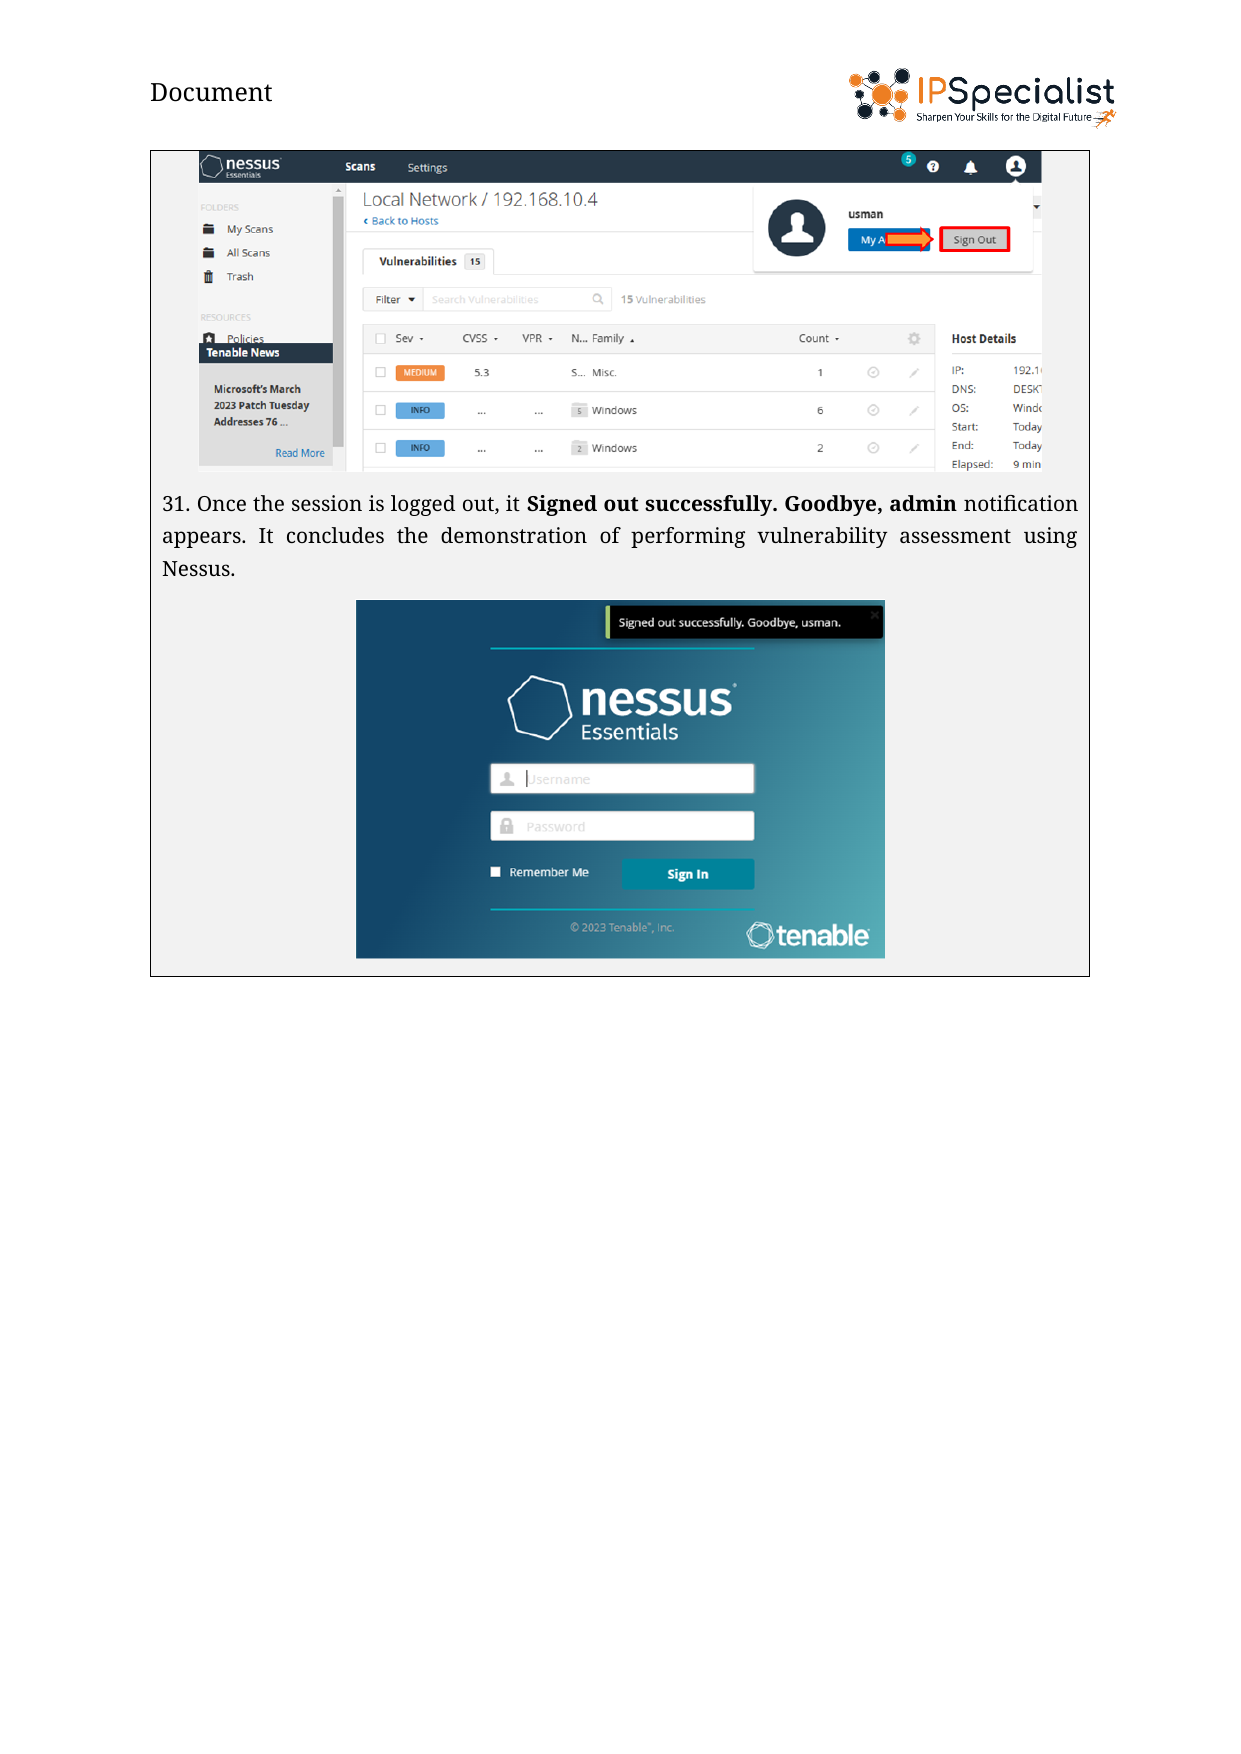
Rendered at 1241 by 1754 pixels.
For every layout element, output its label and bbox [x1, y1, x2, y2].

picture [355, 599, 885, 959]
table_header [151, 151, 1089, 976]
picture [843, 54, 1121, 136]
picture [198, 151, 1042, 472]
